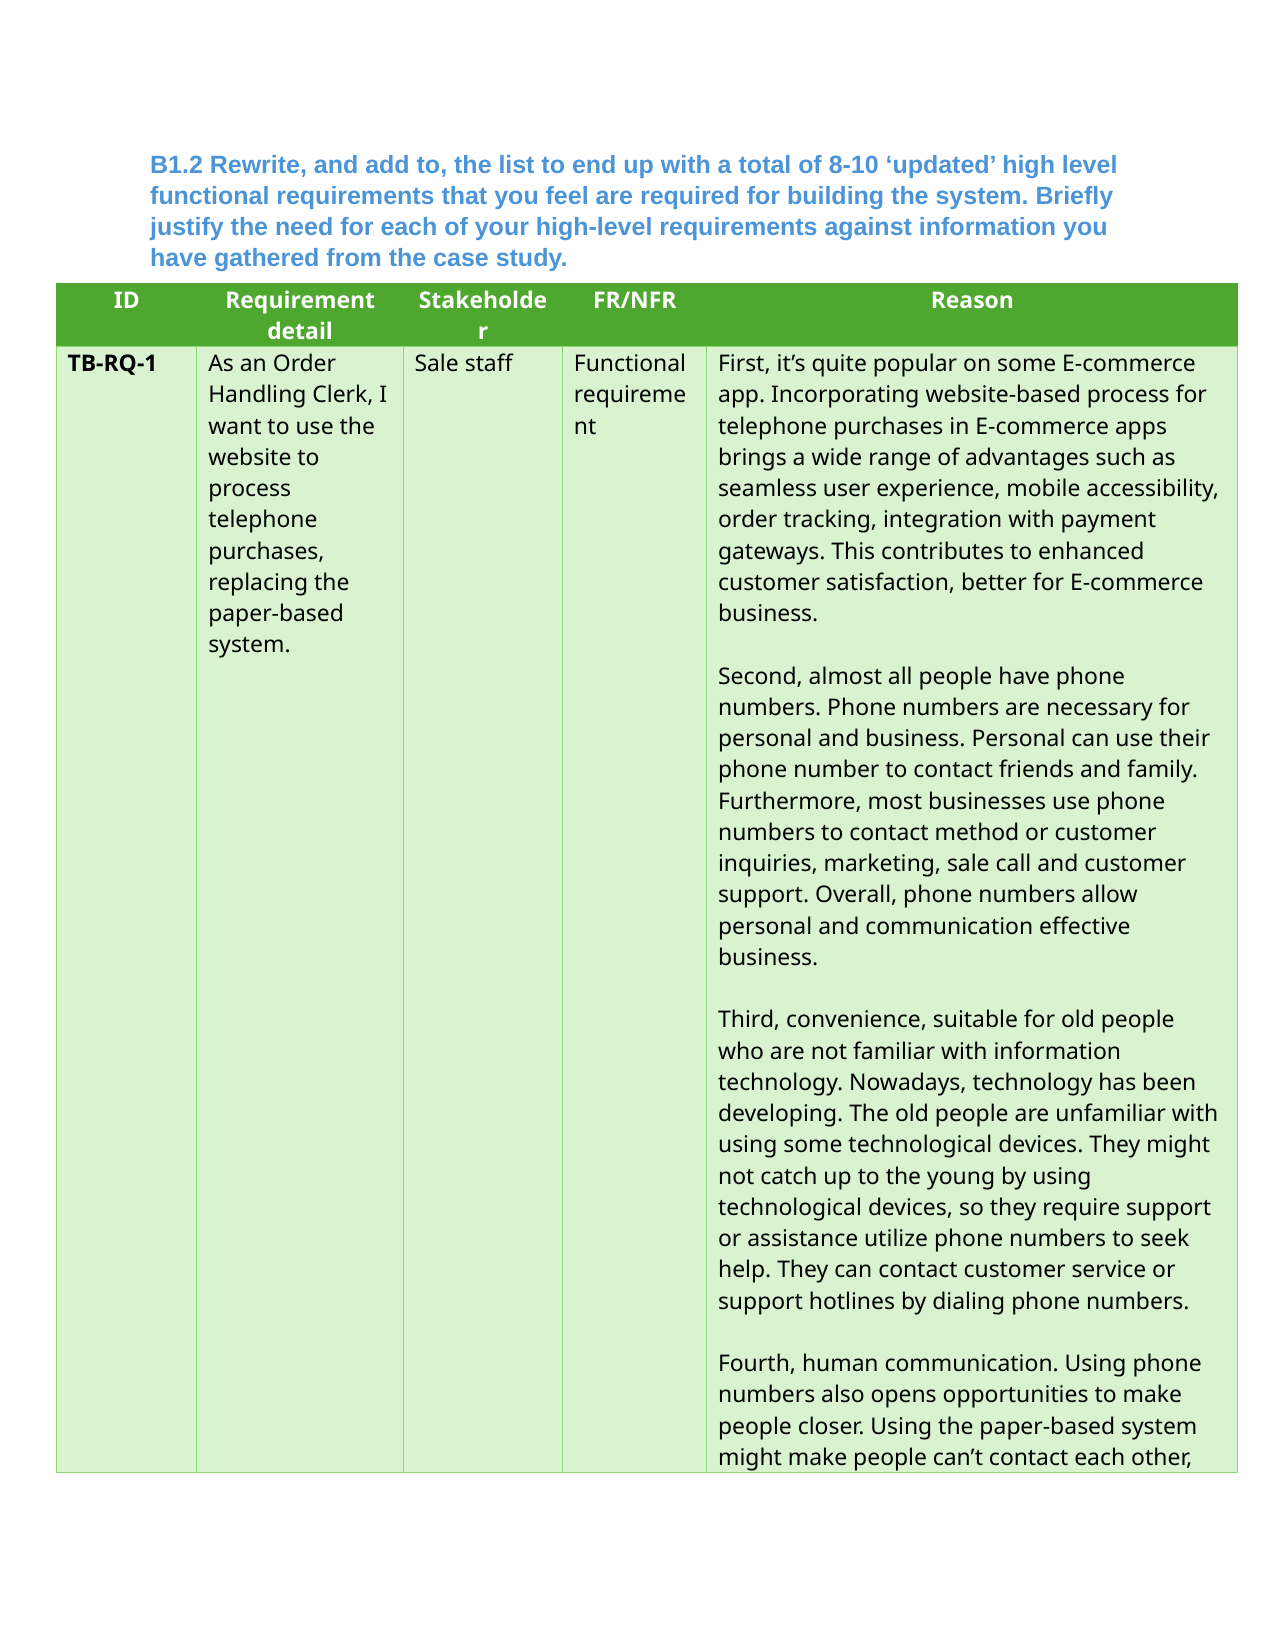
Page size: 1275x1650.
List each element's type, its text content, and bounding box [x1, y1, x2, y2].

table_cell Sale staff [404, 347, 562, 1472]
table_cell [563, 347, 706, 1472]
subtitle B1.2 Rewrite, and add to, the list to end up with a total of 8-10 ‘updated’ high level functional requirements that you feel are required for building the system. Briefly justify the need for each of your high-level requirements against information you have gathered from the case study. [150, 150, 1125, 272]
table_header Requirement detail [197, 284, 403, 346]
table_header ID [57, 284, 196, 346]
table_header FR/NFR [563, 284, 706, 346]
table_header Reason [707, 284, 1237, 346]
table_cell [197, 347, 403, 1472]
table_header Stakeholder [404, 284, 562, 346]
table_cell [707, 347, 1237, 1472]
table_cell TB-RQ-1 [57, 347, 196, 1472]
